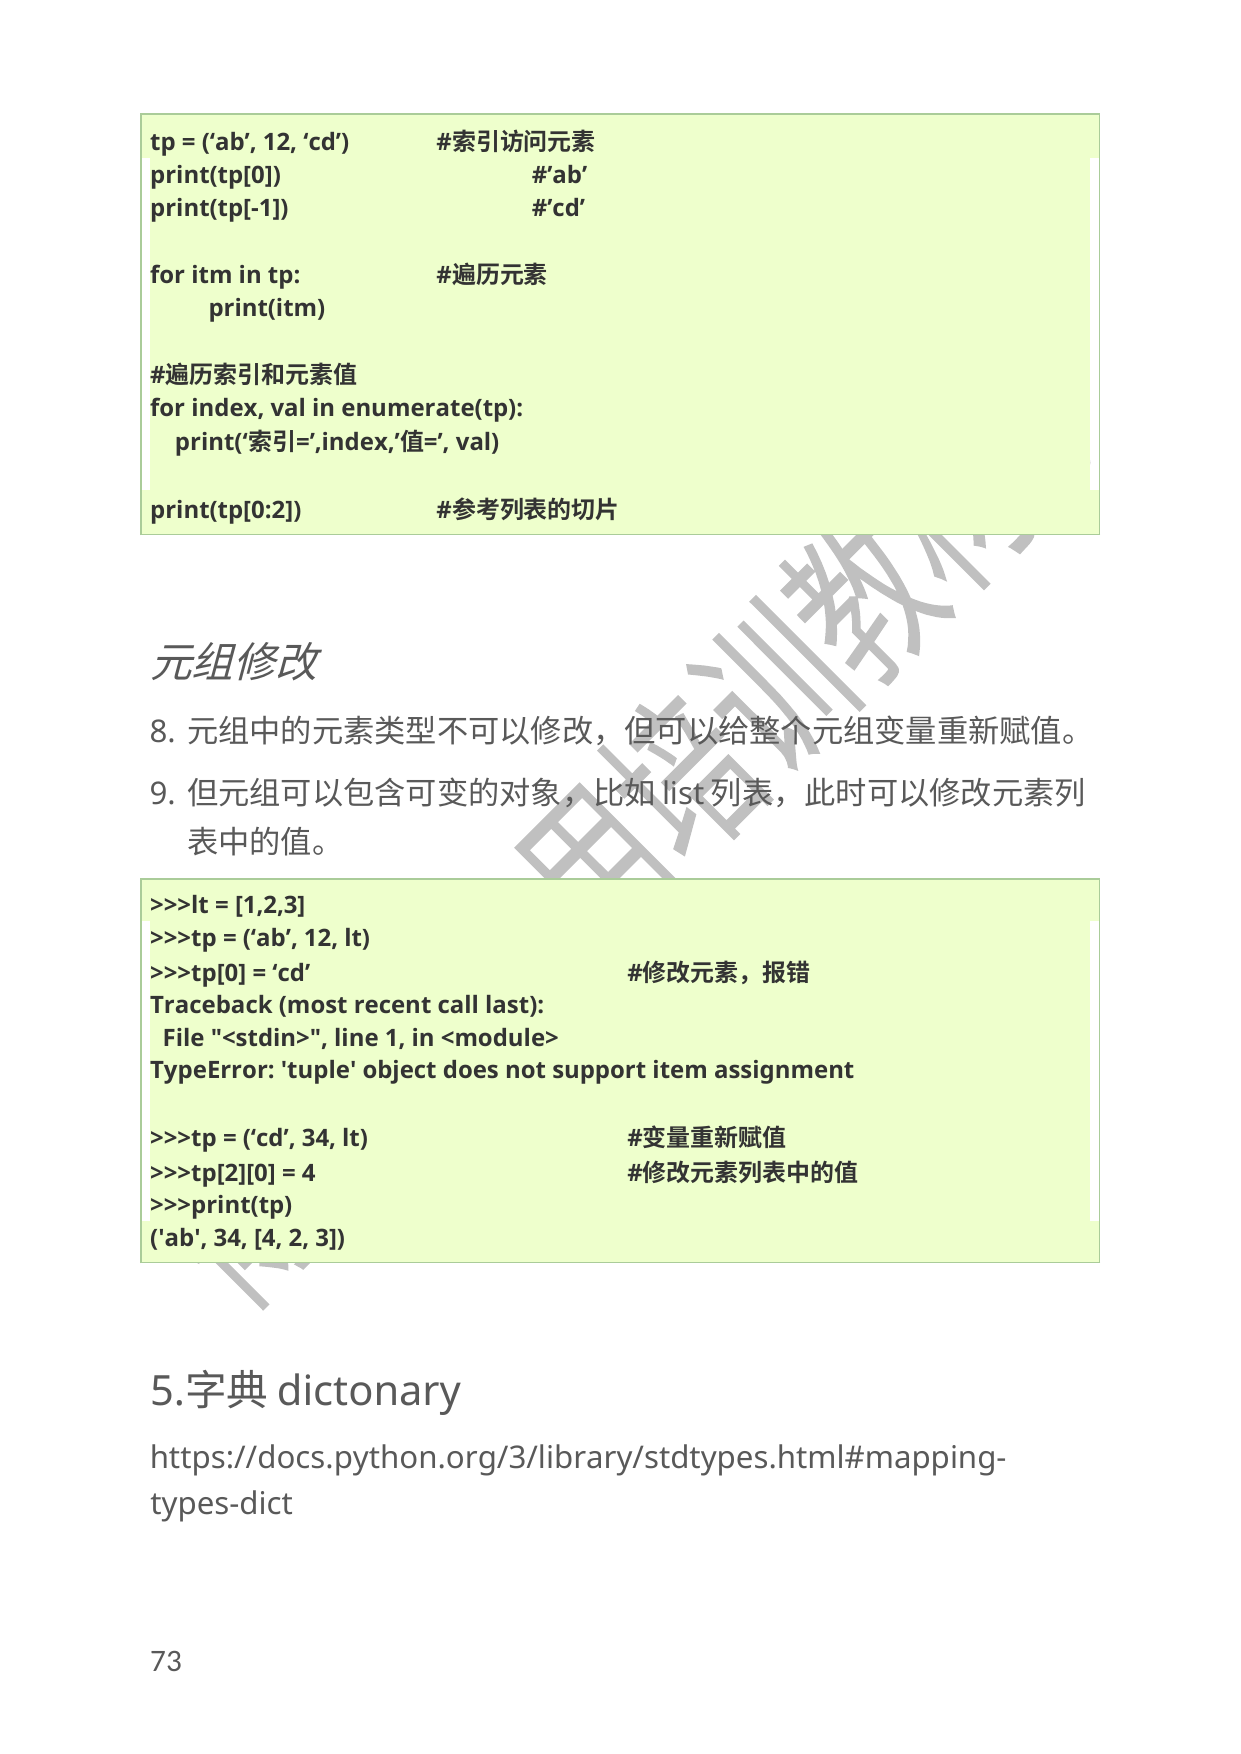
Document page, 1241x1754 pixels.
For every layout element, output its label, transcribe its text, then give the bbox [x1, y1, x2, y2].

text >>>tp[2][0] = 4 #修改元素列表中的值 [150, 1153, 1090, 1188]
text File "<stdin>", line 1, in <module> [150, 1021, 1090, 1053]
text >>>tp = (‘cd’, 34, lt) #变量重新赋值 [150, 1118, 1090, 1153]
text Traceback (most recent call last): [150, 988, 1090, 1021]
text print(‘索引=’,index,’值=’, val) [150, 423, 1090, 458]
text TypeError: 'tuple' object does not support item assignment [150, 1053, 1090, 1086]
text for index, val in enumerate(tp): [150, 390, 1090, 423]
text ('ab', 34, [4, 2, 3]) [142, 1211, 1099, 1262]
text tp = (‘ab’, 12, ‘cd’) #索引访问元素 [142, 115, 1099, 158]
list 元组中的元素类型不可以修改，但可以给整个元组变量重新赋值。 [149, 707, 1090, 752]
text print(itm) [150, 290, 1090, 323]
text print(tp[0]) #’ab’ [150, 158, 1090, 190]
text >>>tp[0] = ‘cd’ #修改元素，报错 [150, 953, 1090, 988]
list 但元组可以包含可变的对象，比如list列表，此时可以修改元素列表中的值。 [149, 768, 1090, 862]
subtitle 5.字典dictonary [150, 1357, 1090, 1418]
subtitle 元组修改 [150, 629, 1090, 689]
text >>>lt = [1,2,3] [142, 880, 1099, 921]
text print(tp[-1]) #’cd’ [150, 190, 1090, 223]
text for itm in tp: #遍历元素 [150, 256, 1090, 290]
text #遍历索引和元素值 [150, 356, 1090, 390]
text >>>tp = (‘ab’, 12, lt) [150, 921, 1090, 953]
text print(tp[0:2]) #参考列表的切片 [142, 481, 1099, 534]
list https://docs.python.org/3/library/stdtypes.html#mapping-types-dict [149, 1435, 1090, 1523]
text >>>print(tp) [150, 1188, 1090, 1211]
